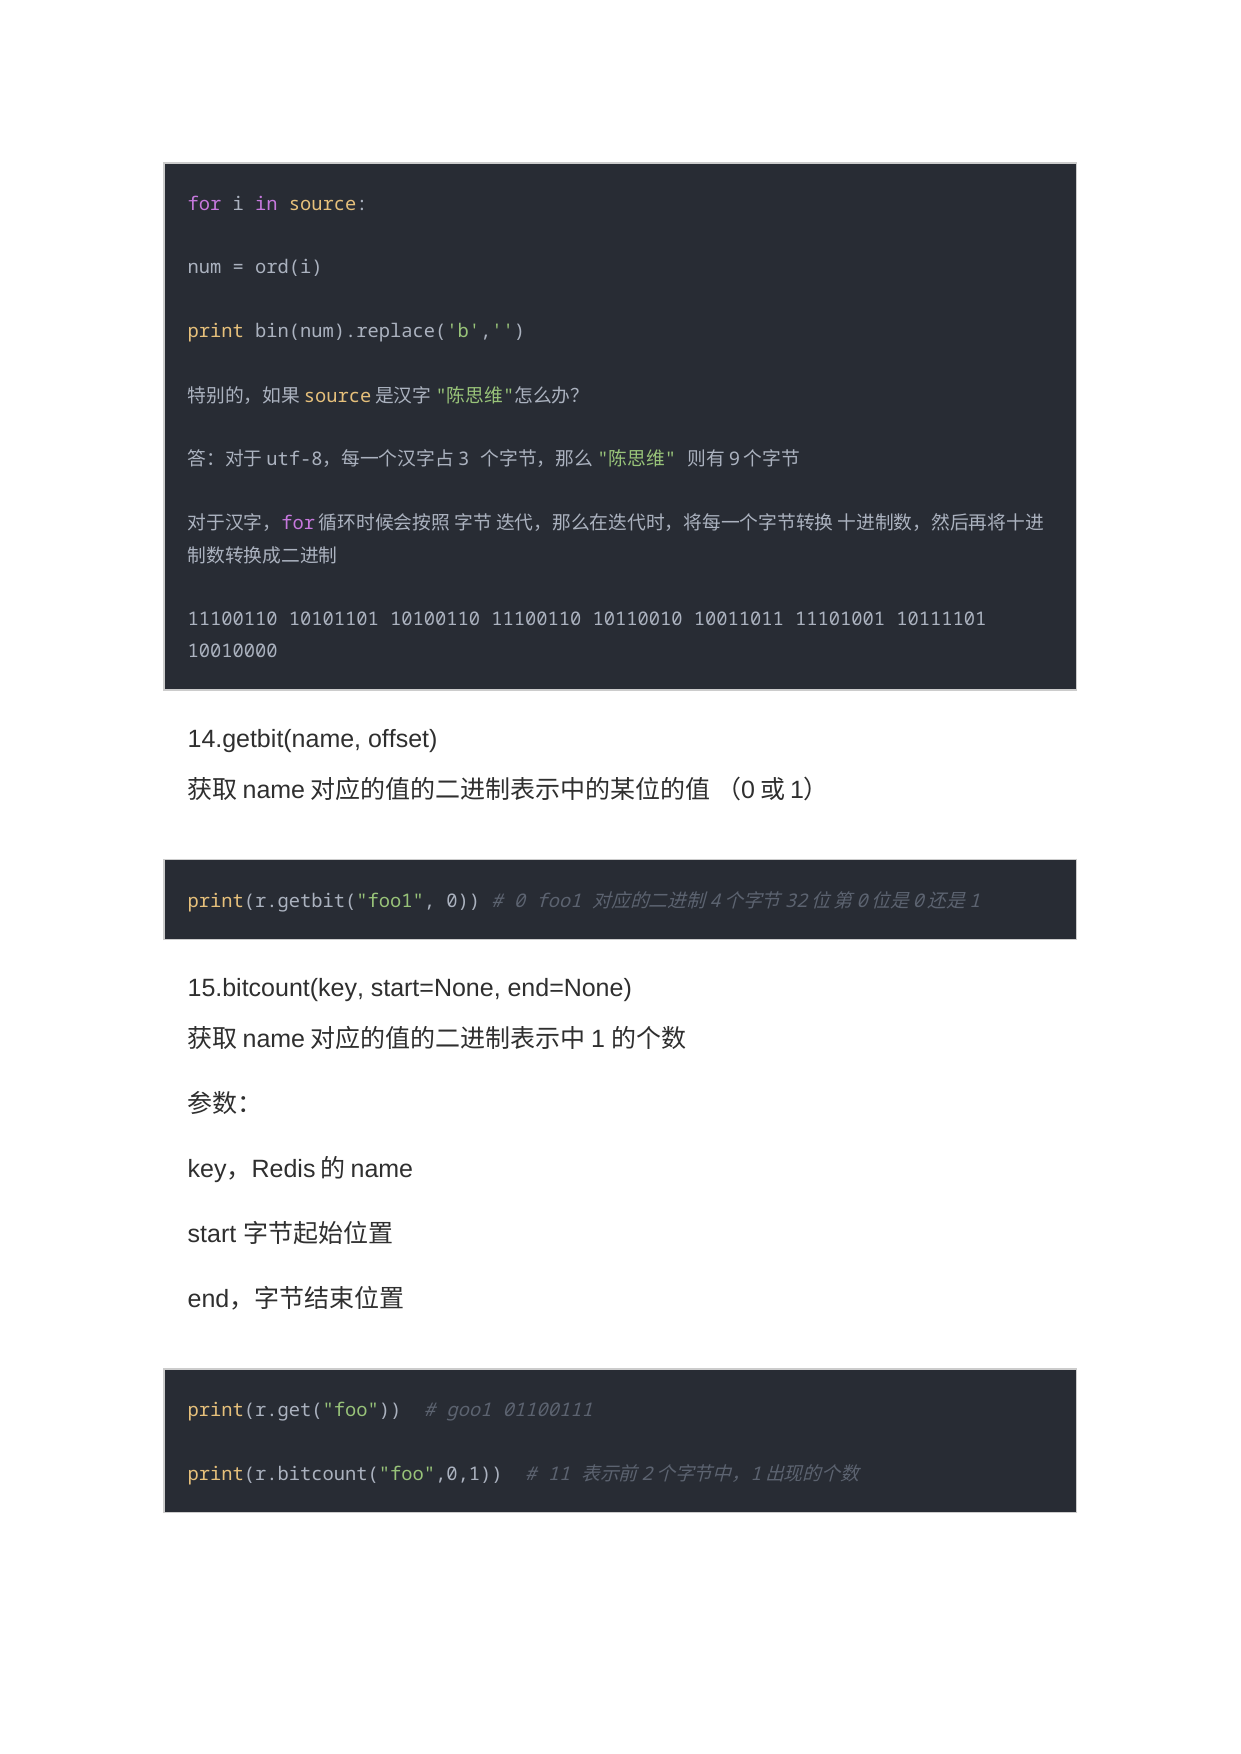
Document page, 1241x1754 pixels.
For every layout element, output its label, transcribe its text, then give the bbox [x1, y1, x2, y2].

text 11100110 10101101 10100110 11100110 10110010 10011011 11101001 10111101 10010000 [165, 577, 1076, 689]
text 答：对于utf-8，每一个汉字占 3 个字节，那么 "陈思维" 则有 9个字节 [165, 417, 1076, 474]
text print(r.get("foo")) # goo1 01100111 [165, 1370, 1076, 1425]
text 14.getbit(name, offset) 获取name对应的值的二进制表示中的某位的值 （0或1） [187, 722, 1053, 820]
text print bin(num).replace('b','') [165, 289, 1076, 346]
text print(r.bitcount("foo",0,1)) # 11 表示前2个字节中，1出现的个数 [165, 1432, 1076, 1512]
text print(r.getbit("foo1", 0)) # 0 foo1 对应的二进制 4个字节 32位 第0位是0还是1 [165, 860, 1076, 939]
text 特别的，如果source是汉字 "陈思维"怎么办？ [165, 353, 1076, 410]
text for i in source: [165, 164, 1076, 219]
text num = ord(i) [165, 226, 1076, 283]
text 15.bitcount(key, start=None, end=None) 获取name对应的值的二进制表示中 1 的个数 参数： key，Redis的name start 字节起始位置 end，字节结束位置 [187, 971, 1053, 1329]
text 对于汉字，for循环时候会按照 字节 迭代，那么在迭代时，将每一个字节转换 十进制数，然后再将十进制数转换成二进制 [165, 481, 1076, 570]
